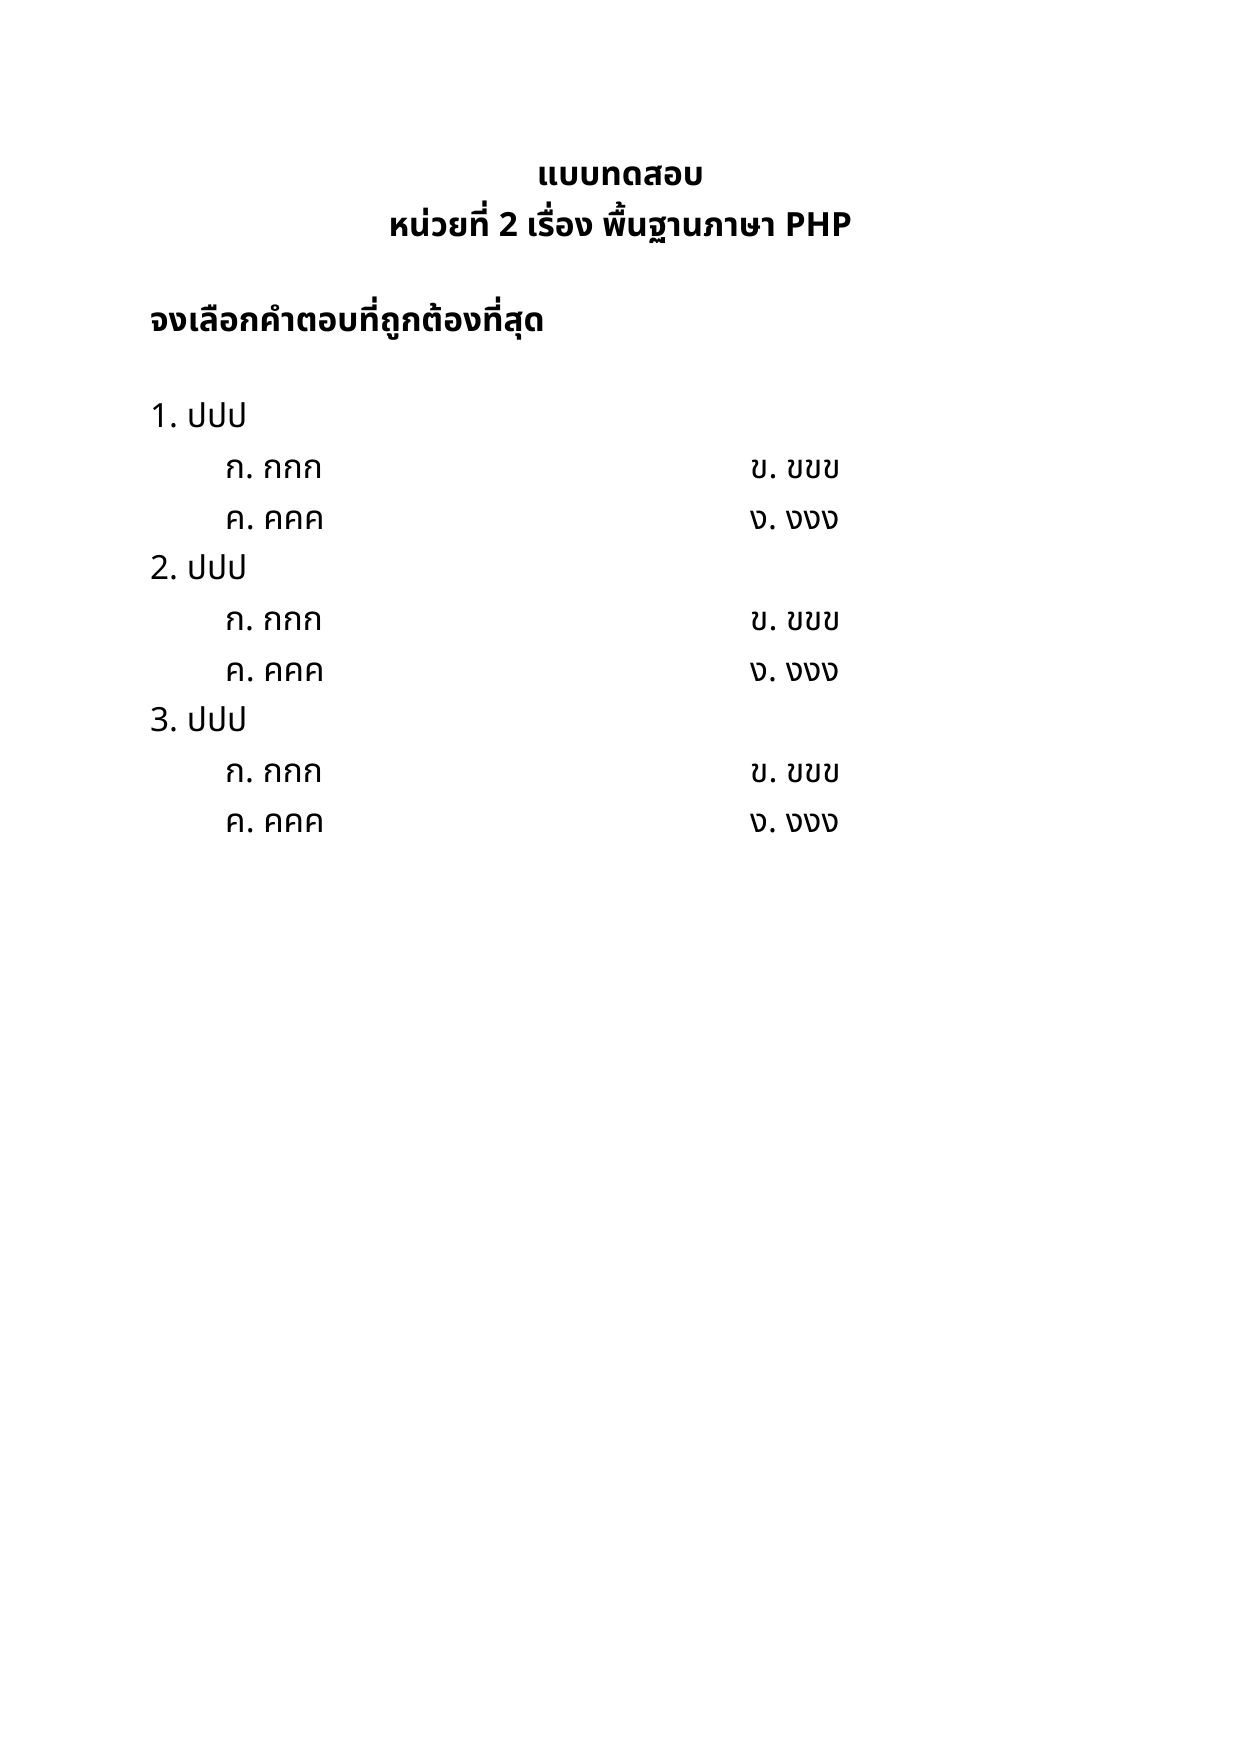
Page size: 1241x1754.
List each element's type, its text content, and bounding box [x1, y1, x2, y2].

text 3. ปปป [150, 696, 1090, 747]
text 1. ปปป [150, 392, 1090, 443]
text ก. กกก ข. ขขข [150, 595, 1090, 645]
text ก. กกก ข. ขขข [150, 747, 1090, 797]
text จงเลือกคำตอบที่ถูกต้องที่สุด [150, 296, 1090, 347]
text ค. คคค ง. งงง [150, 797, 1090, 848]
text ก. กกก ข. ขขข [150, 443, 1090, 493]
text แบบทดสอบ [150, 150, 1090, 200]
text หน่วยที่ 2 เรื่อง พื้นฐานภาษา PHP [150, 200, 1090, 251]
text ค. คคค ง. งงง [150, 645, 1090, 696]
text 2. ปปป [150, 544, 1090, 595]
text ค. คคค ง. งงง [150, 493, 1090, 544]
